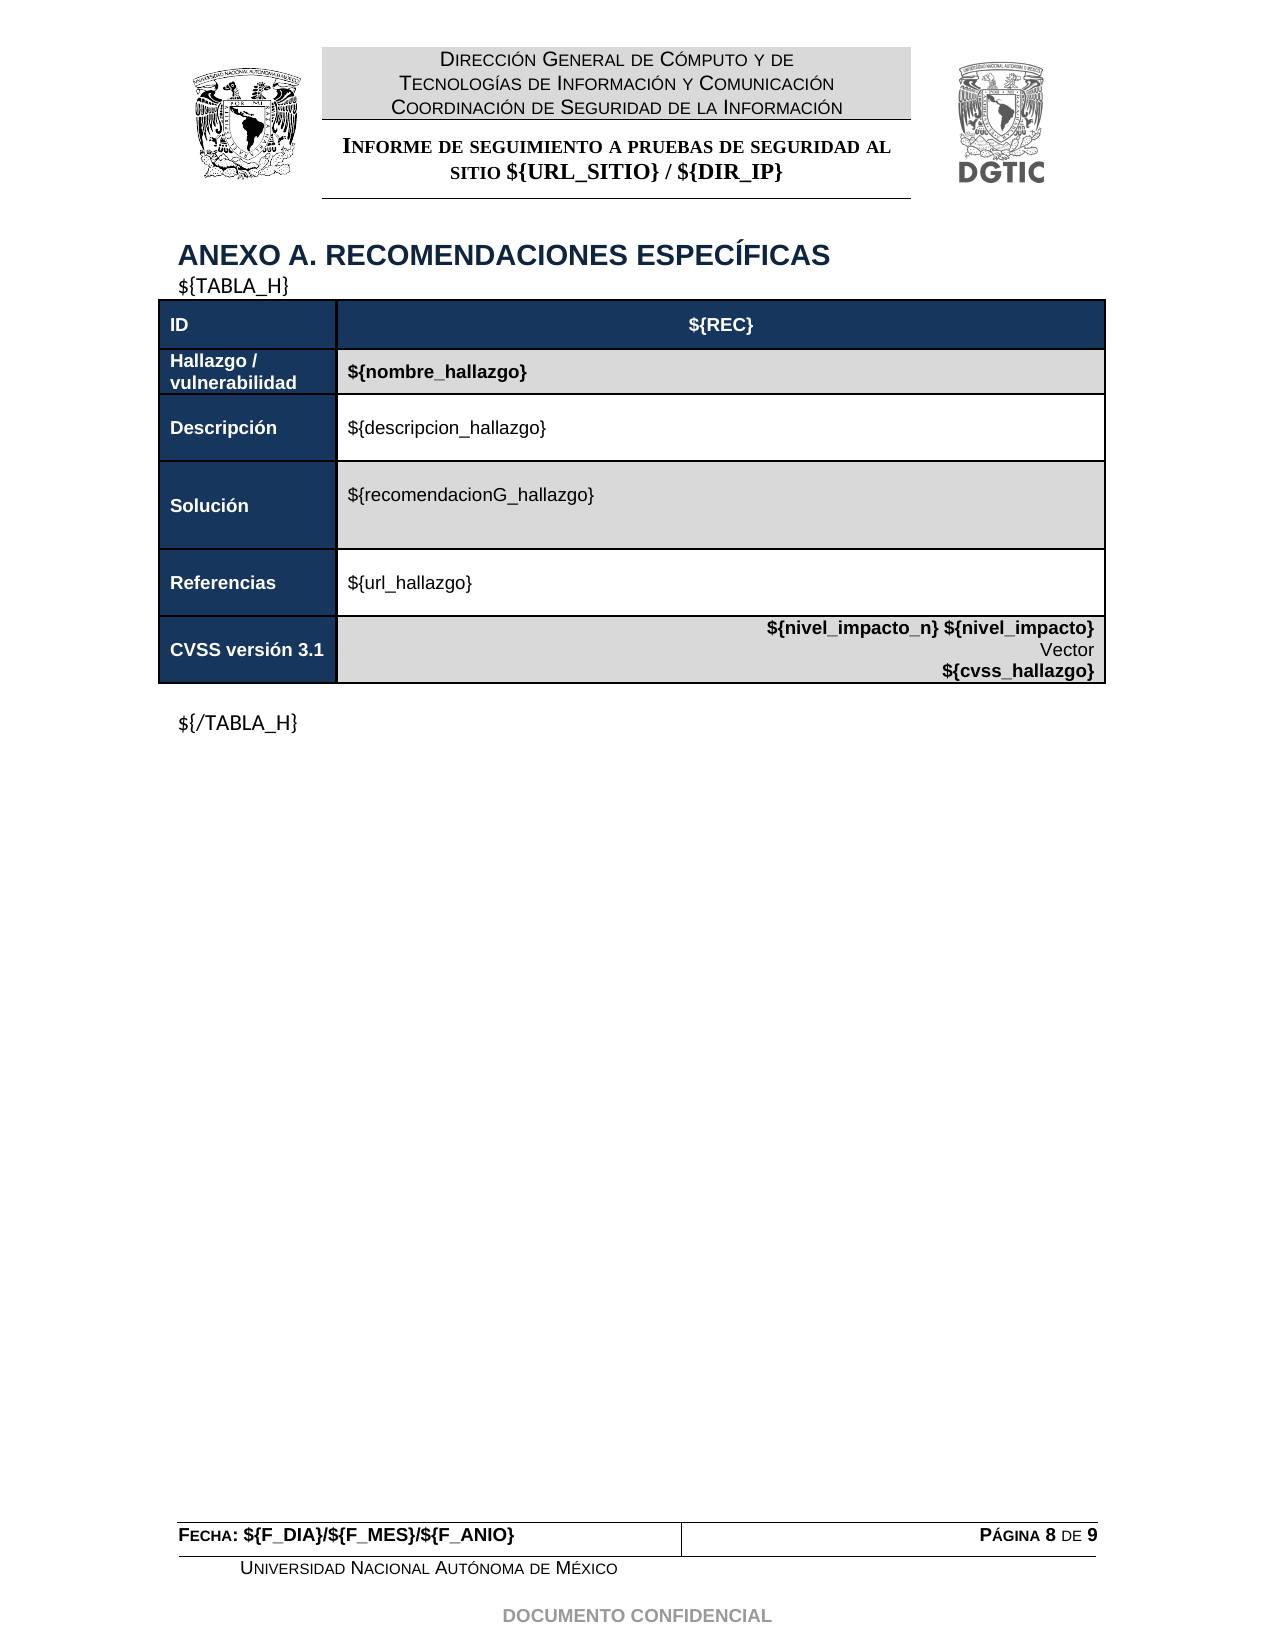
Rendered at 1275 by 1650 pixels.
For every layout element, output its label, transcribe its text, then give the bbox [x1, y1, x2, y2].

table_cell ${descripcion_hallazgo} [338, 395, 1104, 460]
text ${TABLA_H} [177, 271, 1098, 299]
table_cell Referencias [160, 550, 335, 615]
picture [948, 46, 1052, 198]
text ${/TABLA_H} [177, 708, 1098, 736]
table_cell Hallazgo / vulnerabilidad [160, 350, 335, 393]
table_header ID [160, 301, 335, 348]
table_cell CVSS versión 3.1 [160, 617, 335, 682]
table_cell ${nombre_hallazgo} [338, 350, 1104, 393]
table_cell ${url_hallazgo} [338, 550, 1104, 615]
table_header ${REC} [338, 301, 1104, 348]
table_cell ${nivel_impacto_n} ${nivel_impacto} Vector ${cvss_hallazgo} [338, 617, 1104, 682]
picture [190, 62, 309, 182]
table_cell Descripción [160, 395, 335, 460]
subtitle Anexo A. Recomendaciones específicas [177, 238, 1098, 271]
table_cell Solución [160, 462, 335, 548]
table_cell ${recomendacionG_hallazgo} [338, 462, 1104, 548]
